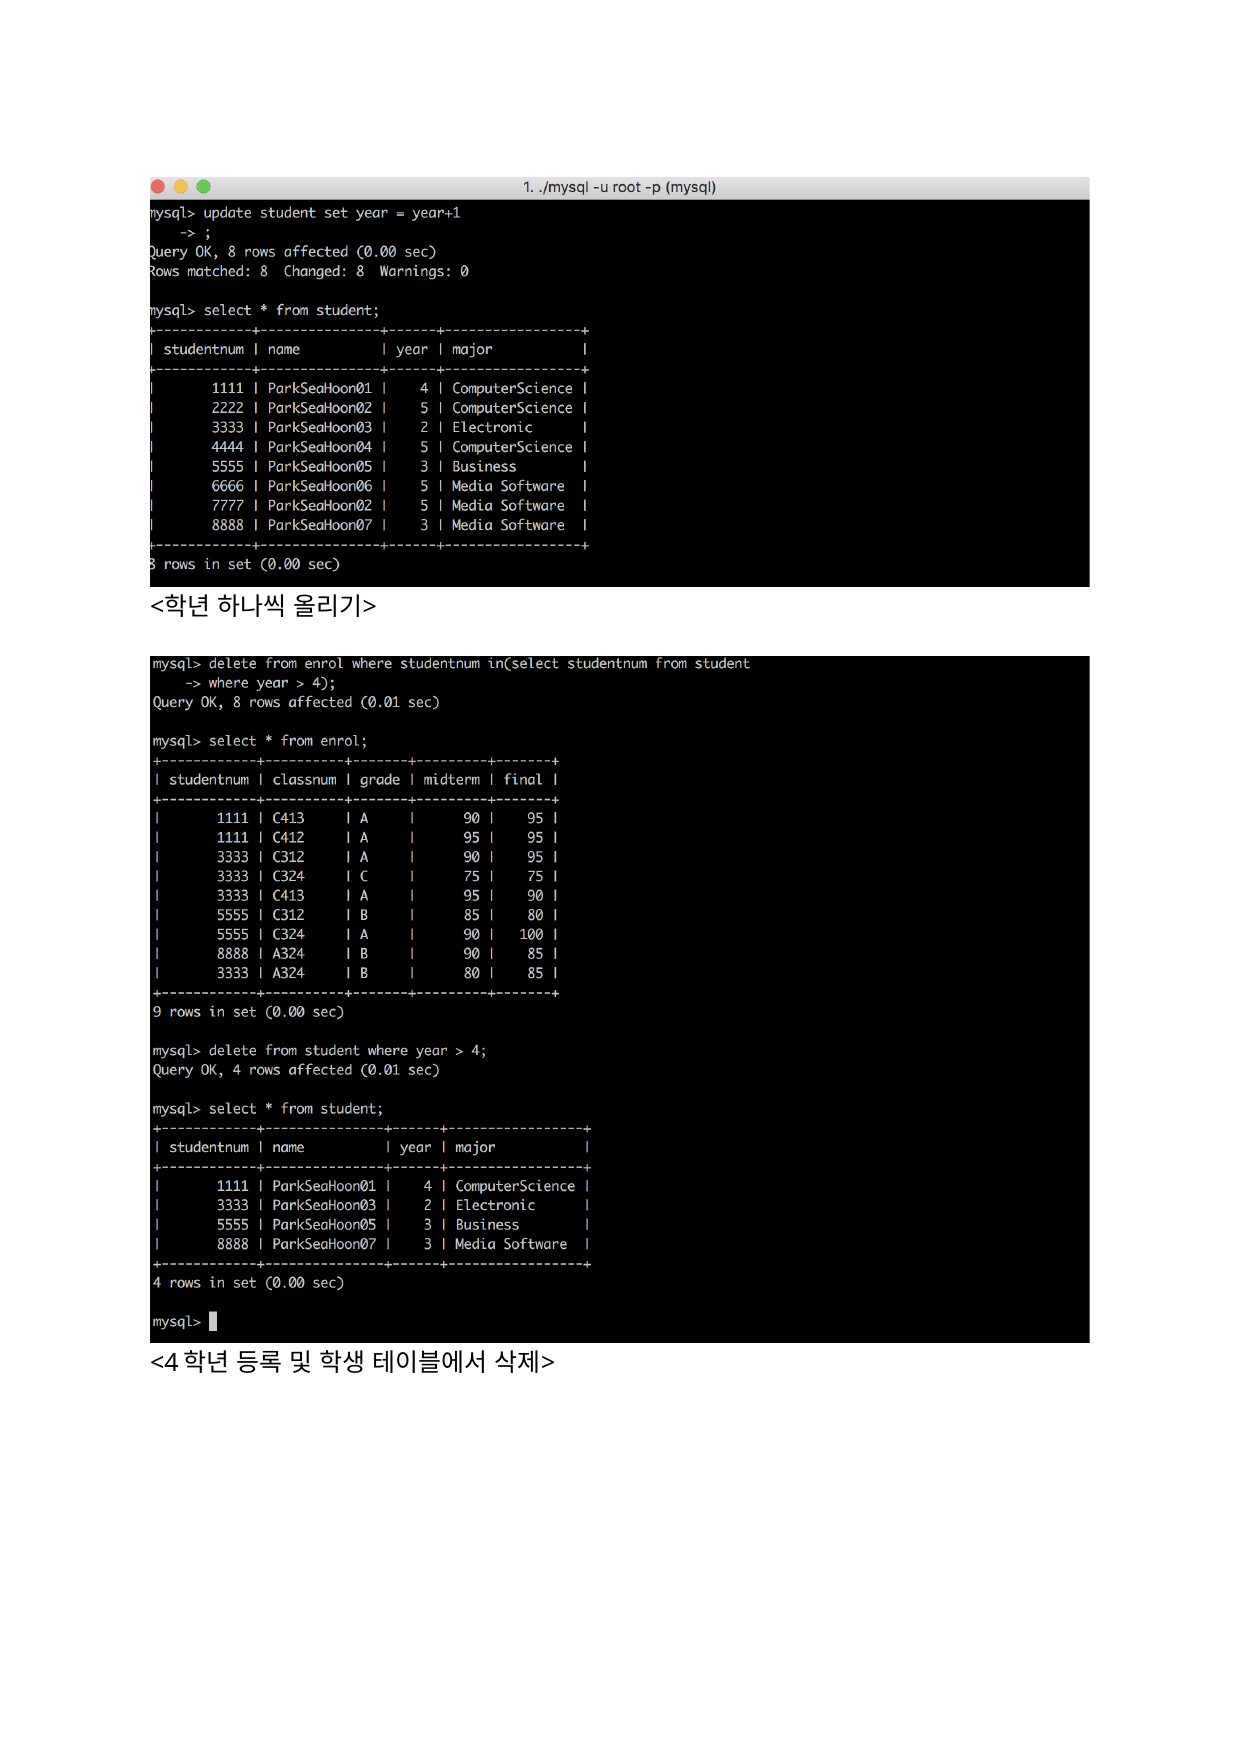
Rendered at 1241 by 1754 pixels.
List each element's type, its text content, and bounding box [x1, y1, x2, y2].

picture [150, 656, 1090, 1343]
text <학년 하나씩 올리기> [150, 587, 1090, 622]
picture [150, 177, 1090, 587]
text <4학년 등록 및 학생 테이블에서 삭제> [150, 1343, 1090, 1379]
